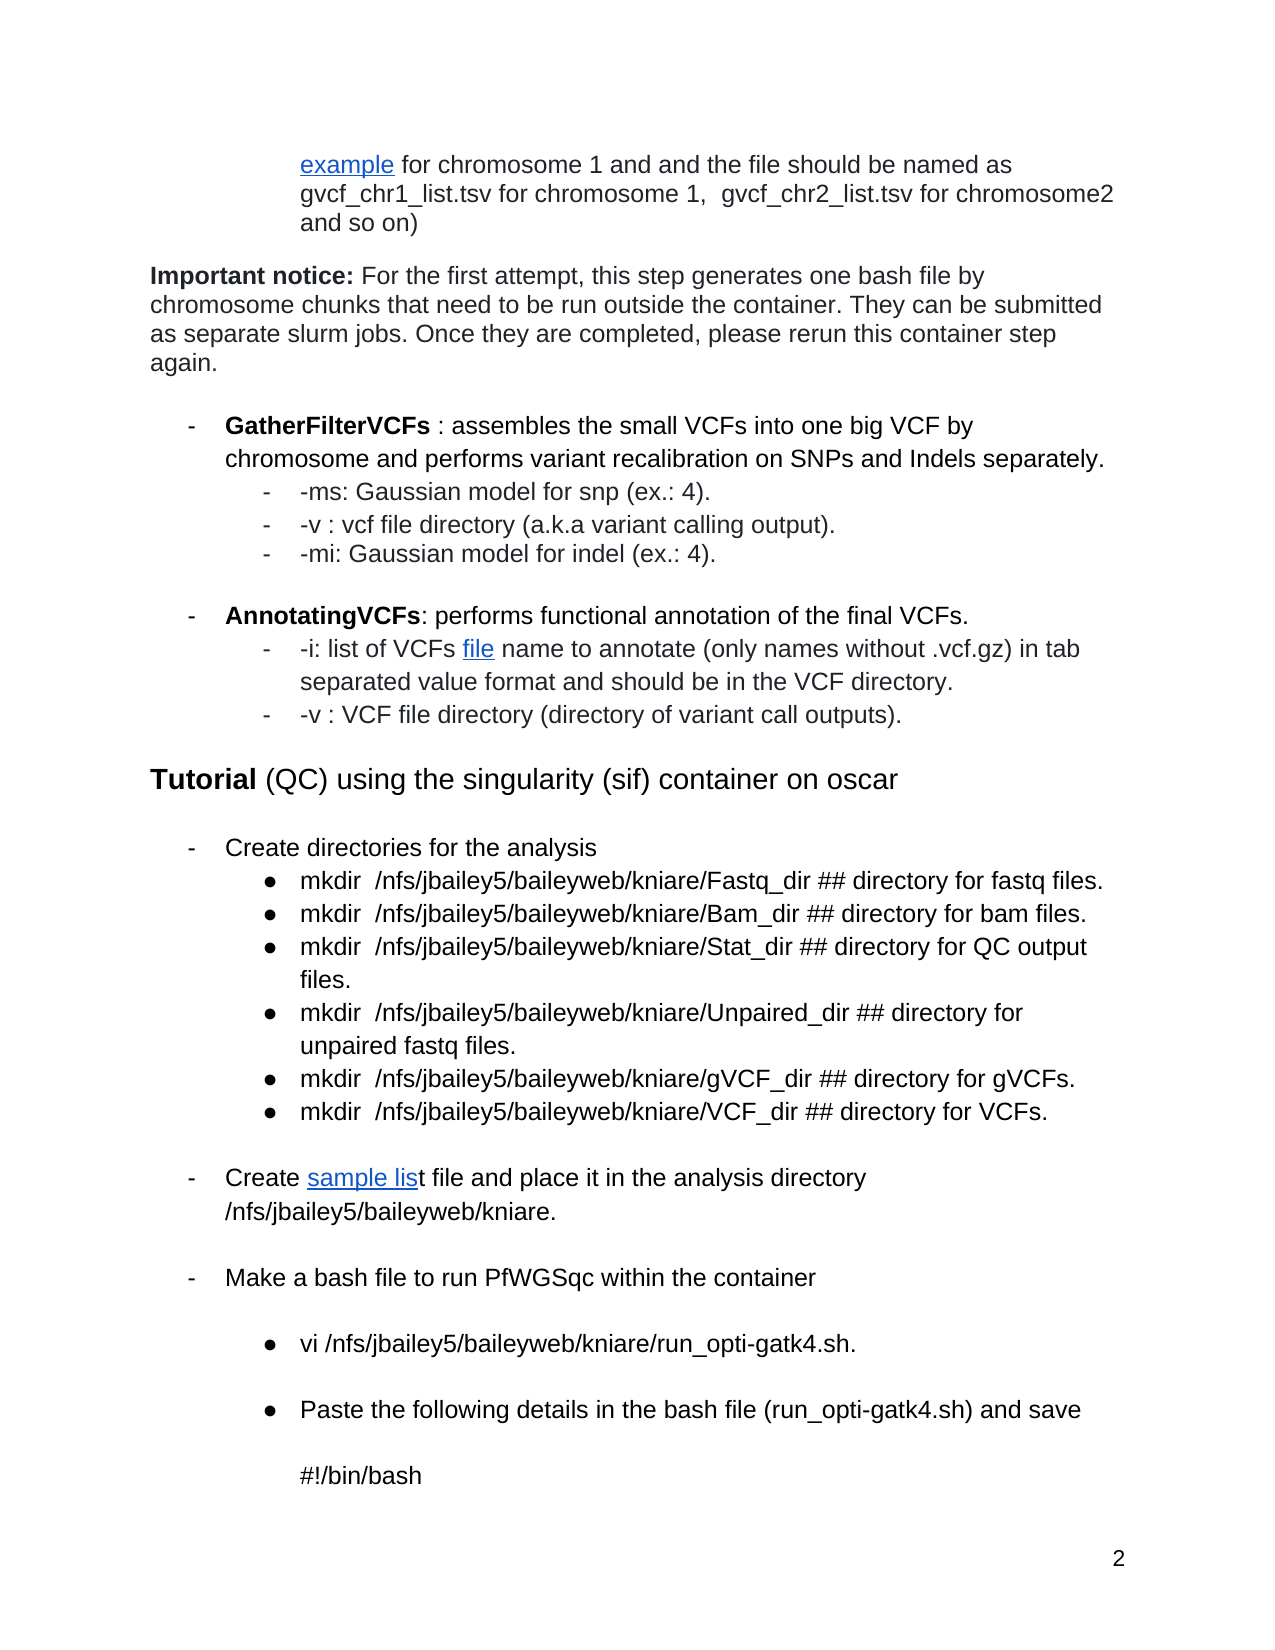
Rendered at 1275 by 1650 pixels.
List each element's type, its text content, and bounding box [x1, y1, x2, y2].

list mkdir /nfs/jbailey5/baileyweb/kniare/gVCF_dir ## directory for gVCFs. [262, 1064, 1125, 1093]
list -i: list of VCFs file name to annotate (only names without .vcf.gz) in tab separated value format and should be in the VCF directory. [262, 634, 1125, 696]
list Paste the following details in the bash file (run_opti-gatk4.sh) and save [262, 1394, 1125, 1423]
list AnnotatingVCFs: performs functional annotation of the final VCFs. [187, 601, 1125, 629]
text Important notice: For the first attempt, this step generates one bash file by chromosome chunks that need to be run outside the container. They can be submitted as separate slurm jobs. Once they are completed, please rerun this container step again. [150, 261, 1125, 376]
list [262, 150, 1125, 236]
list -v : VCF file directory (directory of variant call outputs). [262, 700, 1125, 729]
text Tutorial (QC) using the singularity (sif) container on oscar [150, 762, 1125, 795]
list mkdir /nfs/jbailey5/baileyweb/kniare/Bam_dir ## directory for bam files. [262, 899, 1125, 928]
list mkdir /nfs/jbailey5/baileyweb/kniare/Unpaired_dir ## directory for unpaired fastq files. [262, 998, 1125, 1060]
list -ms: Gaussian model for snp (ex.: 4). [262, 477, 1125, 506]
list GatherFilterVCFs : assembles the small VCFs into one big VCF by chromosome and performs variant recalibration on SNPs and Indels separately. [187, 411, 1125, 473]
text #!/bin/bash [300, 1461, 1125, 1489]
list mkdir /nfs/jbailey5/baileyweb/kniare/VCF_dir ## directory for VCFs. [262, 1097, 1125, 1126]
list -mi: Gaussian model for indel (ex.: 4). [262, 539, 1125, 568]
list Create directories for the analysis [187, 833, 1125, 862]
list -v : vcf file directory (a.k.a variant calling output). [262, 510, 1125, 539]
list vi /nfs/jbailey5/baileyweb/kniare/run_opti-gatk4.sh. [262, 1328, 1125, 1357]
list Make a bash file to run PfWGSqc within the container [187, 1262, 1125, 1291]
list mkdir /nfs/jbailey5/baileyweb/kniare/Fastq_dir ## directory for fastq files. [262, 866, 1125, 895]
list mkdir /nfs/jbailey5/baileyweb/kniare/Stat_dir ## directory for QC output files. [262, 932, 1125, 994]
list Create sample list file and place it in the analysis directory /nfs/jbailey5/baileyweb/kniare. [187, 1163, 1125, 1225]
